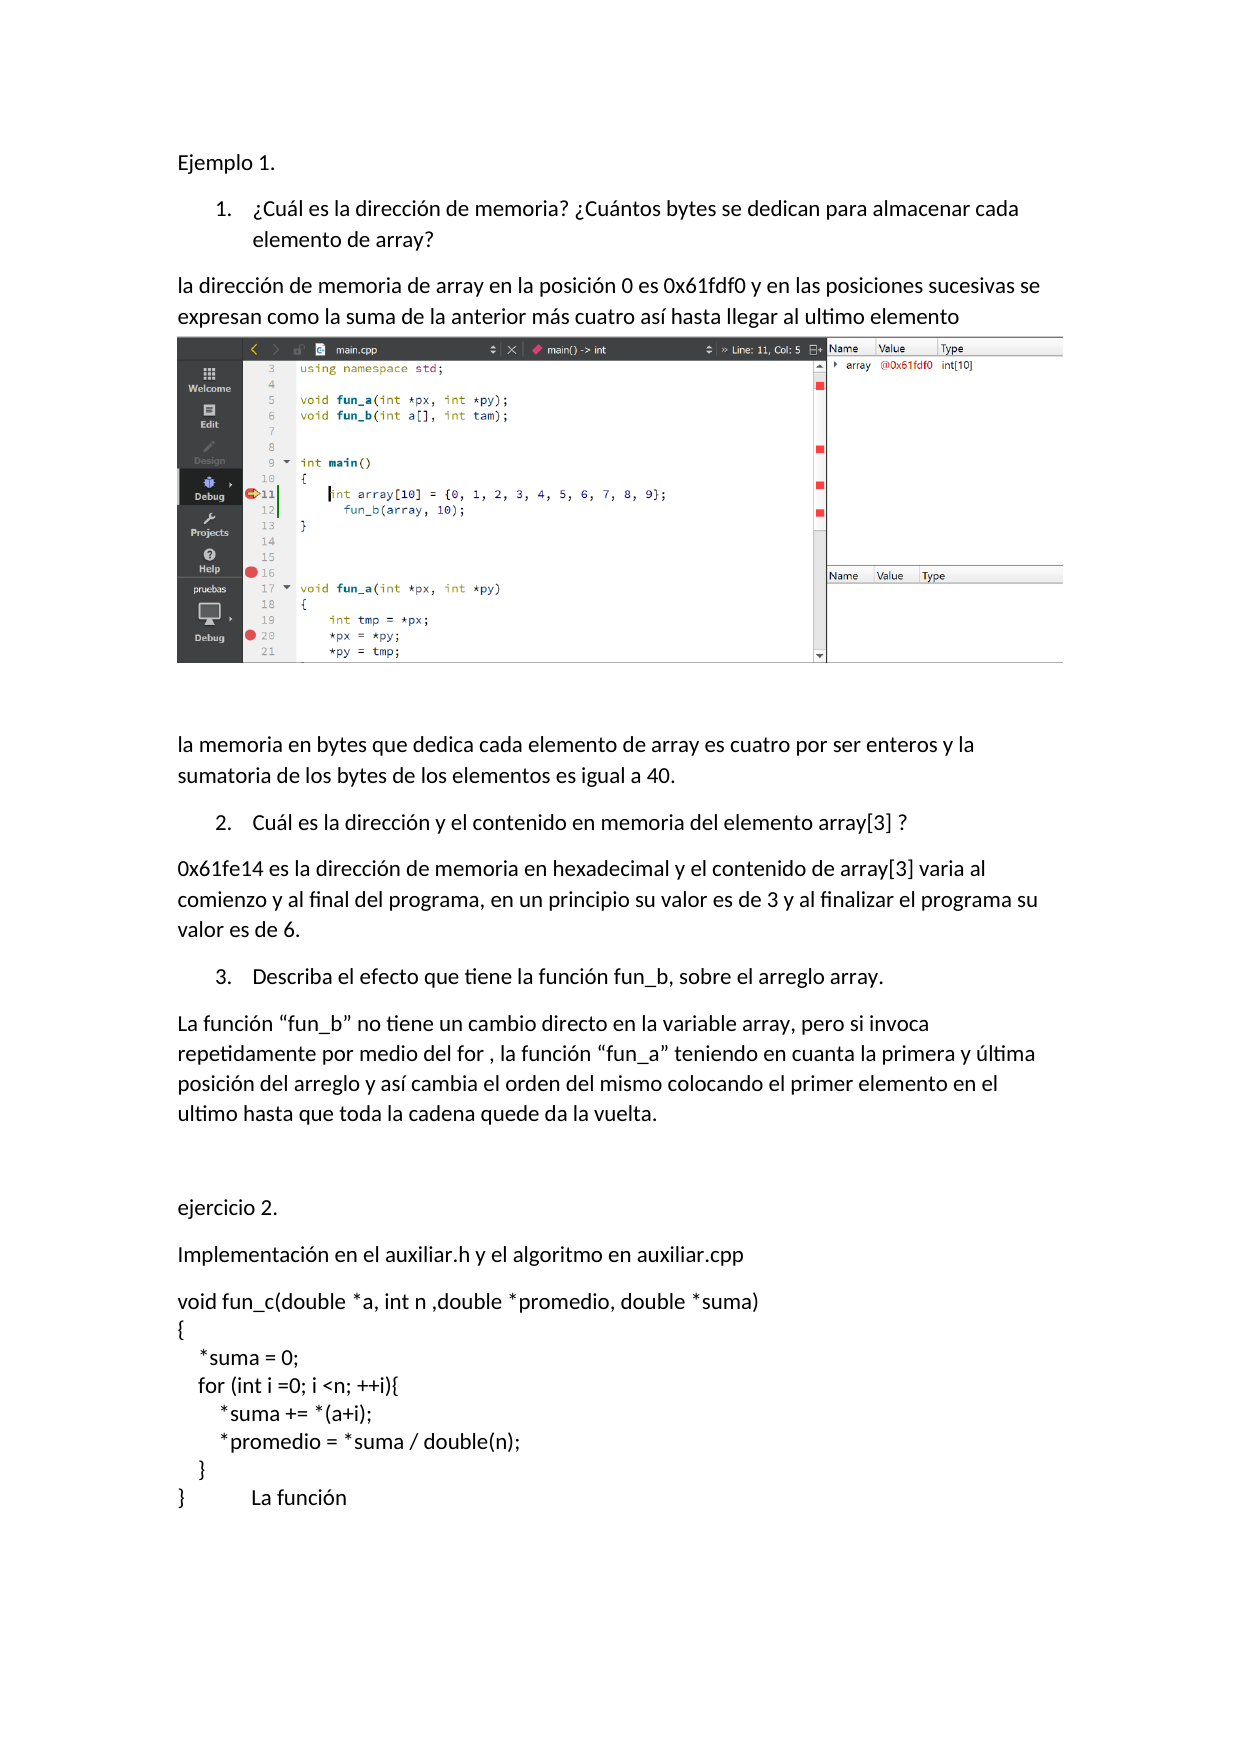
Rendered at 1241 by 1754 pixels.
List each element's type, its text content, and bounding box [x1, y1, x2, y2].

text } [177, 1455, 1063, 1483]
picture [177, 336, 1063, 663]
text void fun_c(double *a, int n ,double *promedio, double *suma) [177, 1287, 1063, 1315]
text for (int i =0; i <n; ++i){ [177, 1371, 1063, 1399]
text *promedio = *suma / double(n); [177, 1427, 1063, 1455]
text La función “fun_b” no tiene un cambio directo en la variable array, pero si invoca repetidamente por medio del for , la función “fun_a” teniendo en cuanta la primera y última posición del arreglo y así cambia el orden del mismo colocando el primer elemento en el ultimo hasta que toda la cadena quede da la vuelta. [177, 1009, 1063, 1127]
text *suma = 0; [177, 1343, 1063, 1371]
text *suma += *(a+i); [177, 1399, 1063, 1427]
text 0x61fe14 es la dirección de memoria en hexadecimal y el contenido de array[3] varia al comienzo y al final del programa, en un principio su valor es de 3 y al finalizar el programa su valor es de 6. [177, 854, 1063, 943]
text la memoria en bytes que dedica cada elemento de array es cuatro por ser enteros y la sumatoria de los bytes de los elementos es igual a 40. [177, 731, 1063, 789]
text } La función [177, 1483, 1063, 1511]
text Implementación en el auxiliar.h y el algoritmo en auxiliar.cpp [177, 1240, 1063, 1268]
text la dirección de memoria de array en la posición 0 es 0x61fdf0 y en las posiciones sucesivas se expresan como la suma de la anterior más cuatro así hasta llegar al ultimo elemento [177, 272, 1063, 330]
text ejercicio 2. [177, 1193, 1063, 1221]
list Cuál es la dirección y el contenido en memoria del elemento array[3] ? [215, 808, 1063, 836]
list Describa el efecto que tiene la función fun_b, sobre el arreglo array. [215, 962, 1063, 990]
text { [177, 1315, 1063, 1343]
text Ejemplo 1. [177, 148, 1063, 176]
list ¿Cuál es la dirección de memoria? ¿Cuántos bytes se dedican para almacenar cada elemento de array? [215, 194, 1063, 253]
